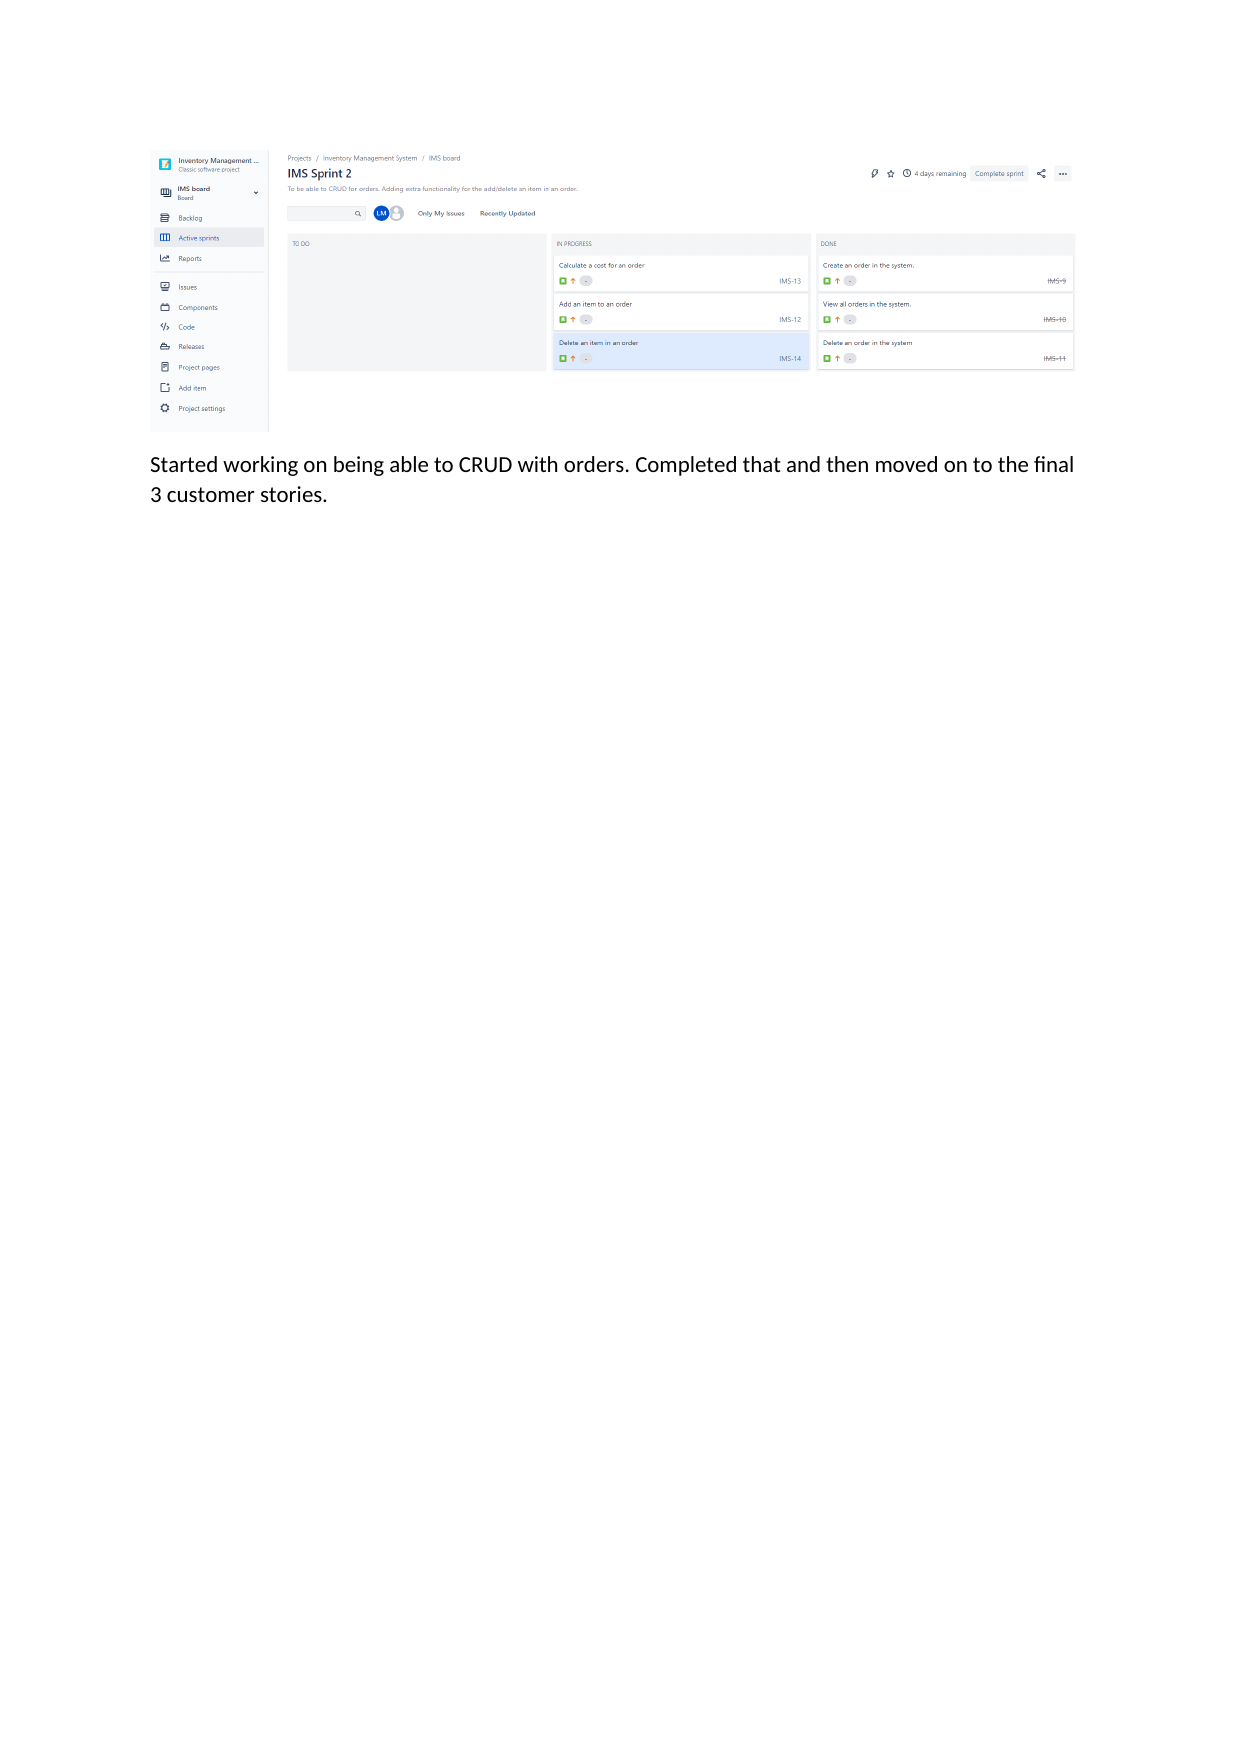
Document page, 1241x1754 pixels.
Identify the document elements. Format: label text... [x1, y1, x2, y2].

picture [150, 150, 1091, 432]
text Started working on being able to CRUD with orders. Completed that and then moved on to the final 3 customer stories. [150, 450, 1090, 508]
